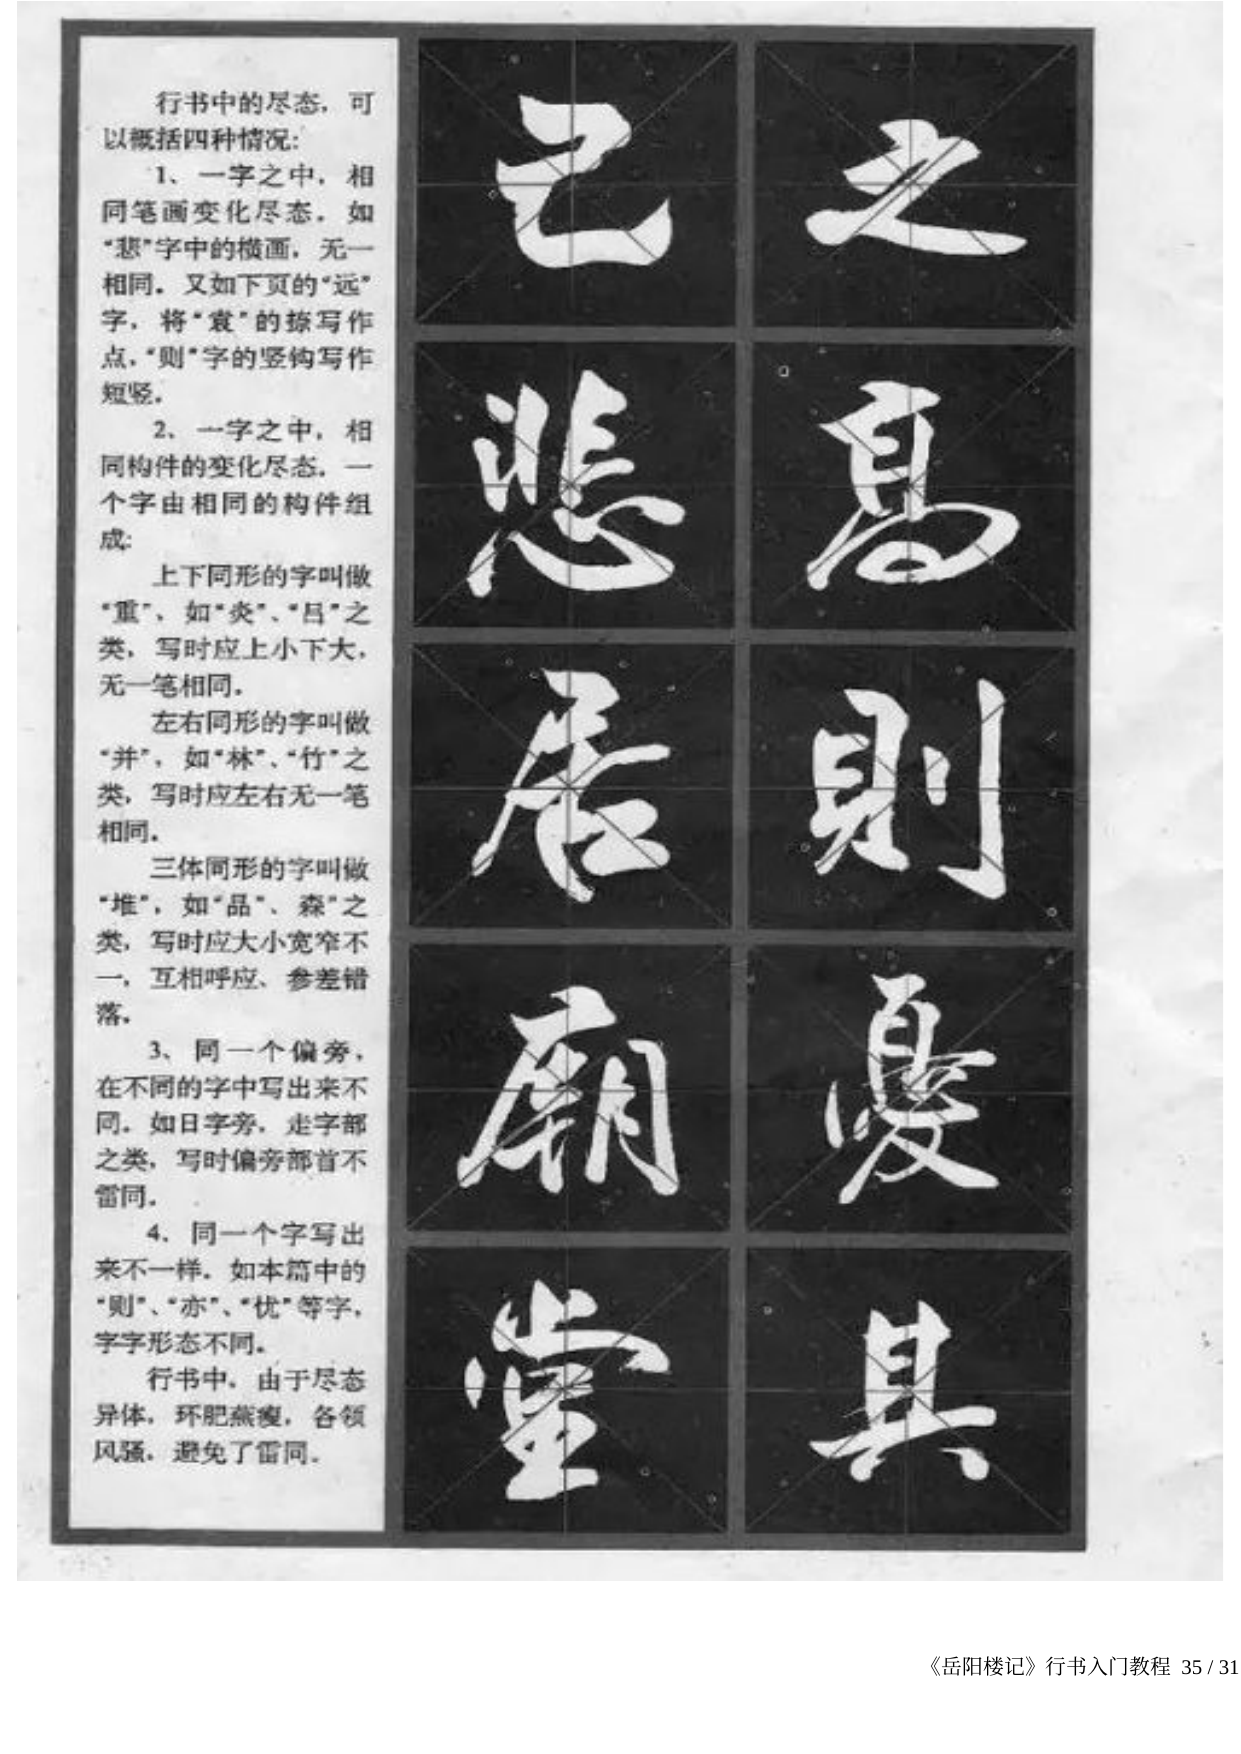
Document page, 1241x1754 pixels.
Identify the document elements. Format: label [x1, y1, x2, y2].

picture [17, 1, 1224, 1581]
